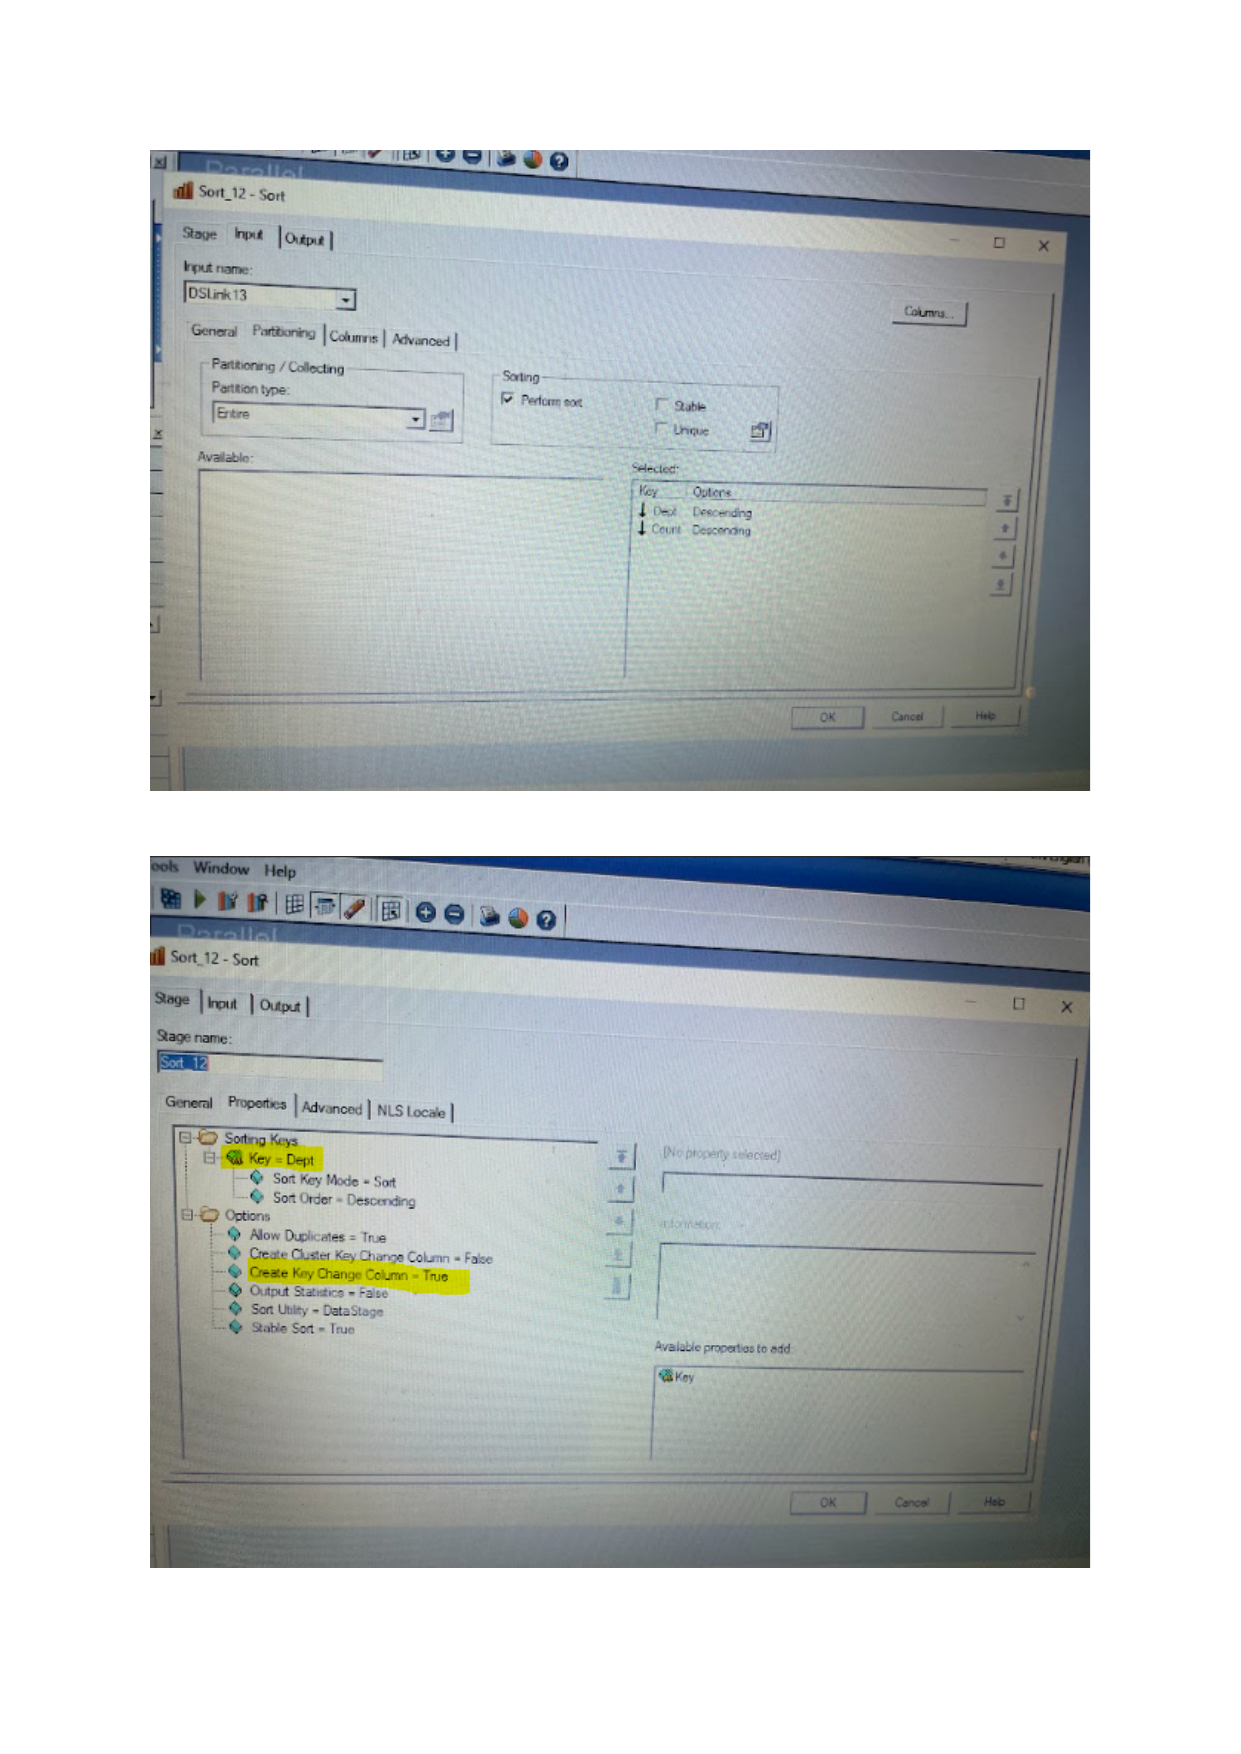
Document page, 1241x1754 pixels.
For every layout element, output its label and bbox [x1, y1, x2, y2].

picture [150, 856, 1091, 1568]
picture [150, 150, 1091, 791]
